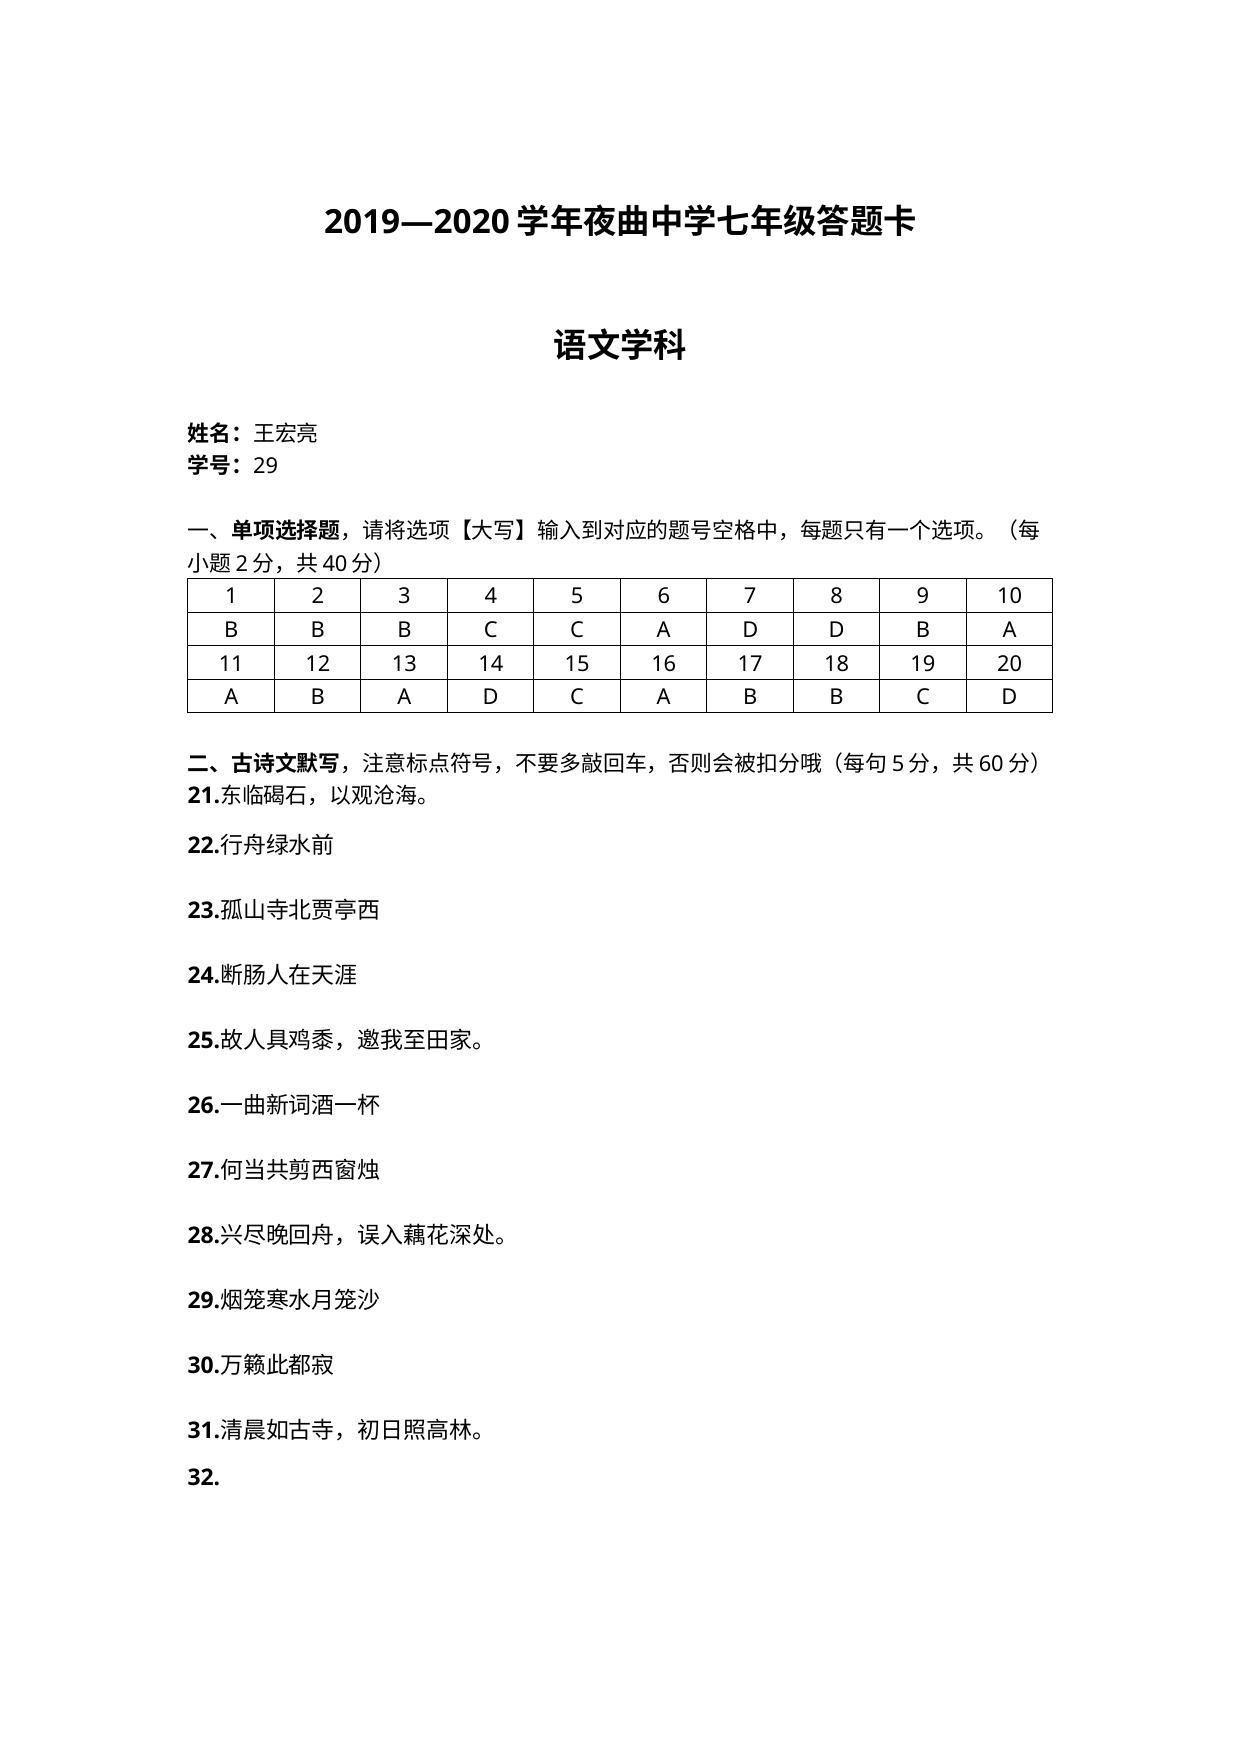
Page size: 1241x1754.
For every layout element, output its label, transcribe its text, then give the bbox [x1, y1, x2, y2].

table_cell B [275, 613, 360, 645]
table_cell 13 [361, 646, 447, 679]
text 姓名：王宏亮 [187, 416, 1053, 448]
table_header 5 [534, 579, 620, 612]
table_cell 12 [275, 646, 360, 679]
table_cell D [448, 680, 533, 712]
table_header 1 [188, 579, 274, 612]
table_cell B [707, 680, 793, 712]
table_header 6 [621, 579, 706, 612]
table_cell D [794, 613, 879, 645]
table_header 9 [880, 579, 966, 612]
table_cell C [448, 613, 533, 645]
table_cell 14 [448, 646, 533, 679]
table_cell B [880, 613, 966, 645]
table_cell 11 [188, 646, 274, 679]
text 21.东临碣石，以观沧海。 [187, 778, 1053, 811]
table_header 4 [448, 579, 533, 612]
text 29.烟笼寒水月笼沙 [187, 1266, 1053, 1331]
table_header 7 [707, 579, 793, 612]
table_cell A [621, 613, 706, 645]
table_cell B [188, 613, 274, 645]
table_cell A [621, 680, 706, 712]
text 32. [187, 1461, 1053, 1493]
table_cell A [188, 680, 274, 712]
table_cell A [967, 613, 1052, 645]
text 一、单项选择题，请将选项【大写】输入到对应的题号空格中，每题只有一个选项。（每小题2分，共40分） [187, 513, 1053, 578]
text 学号：29 [187, 448, 1053, 481]
table_cell C [534, 613, 620, 645]
title 2019—2020学年夜曲中学七年级答题卡 [187, 187, 1053, 252]
table_cell 18 [794, 646, 879, 679]
table_cell 16 [621, 646, 706, 679]
table_cell B [794, 680, 879, 712]
text 24.断肠人在天涯 [187, 941, 1053, 1006]
text 23.孤山寺北贾亭西 [187, 876, 1053, 941]
table_cell C [534, 680, 620, 712]
table_cell C [880, 680, 966, 712]
text 26.一曲新词酒一杯 [187, 1071, 1053, 1136]
text 二、古诗文默写，注意标点符号，不要多敲回车，否则会被扣分哦（每句5分，共60分） [187, 746, 1053, 778]
text 28.兴尽晚回舟，误入藕花深处。 [187, 1201, 1053, 1266]
table_cell 20 [967, 646, 1052, 679]
table_cell A [361, 680, 447, 712]
table_cell 19 [880, 646, 966, 679]
title 语文学科 [187, 311, 1053, 376]
table_cell 15 [534, 646, 620, 679]
table_header 8 [794, 579, 879, 612]
table_header 3 [361, 579, 447, 612]
table_header 2 [275, 579, 360, 612]
text 25.故人具鸡黍，邀我至田家。 [187, 1006, 1053, 1071]
table_header 10 [967, 579, 1052, 612]
table_cell D [967, 680, 1052, 712]
text 27.何当共剪西窗烛 [187, 1136, 1053, 1201]
table_cell B [361, 613, 447, 645]
text 22.行舟绿水前 [187, 811, 1053, 876]
text 30.万籁此都寂 [187, 1331, 1053, 1396]
text 31.清晨如古寺，初日照高林。 [187, 1396, 1053, 1461]
table_cell B [275, 680, 360, 712]
table_cell D [707, 613, 793, 645]
table_cell 17 [707, 646, 793, 679]
